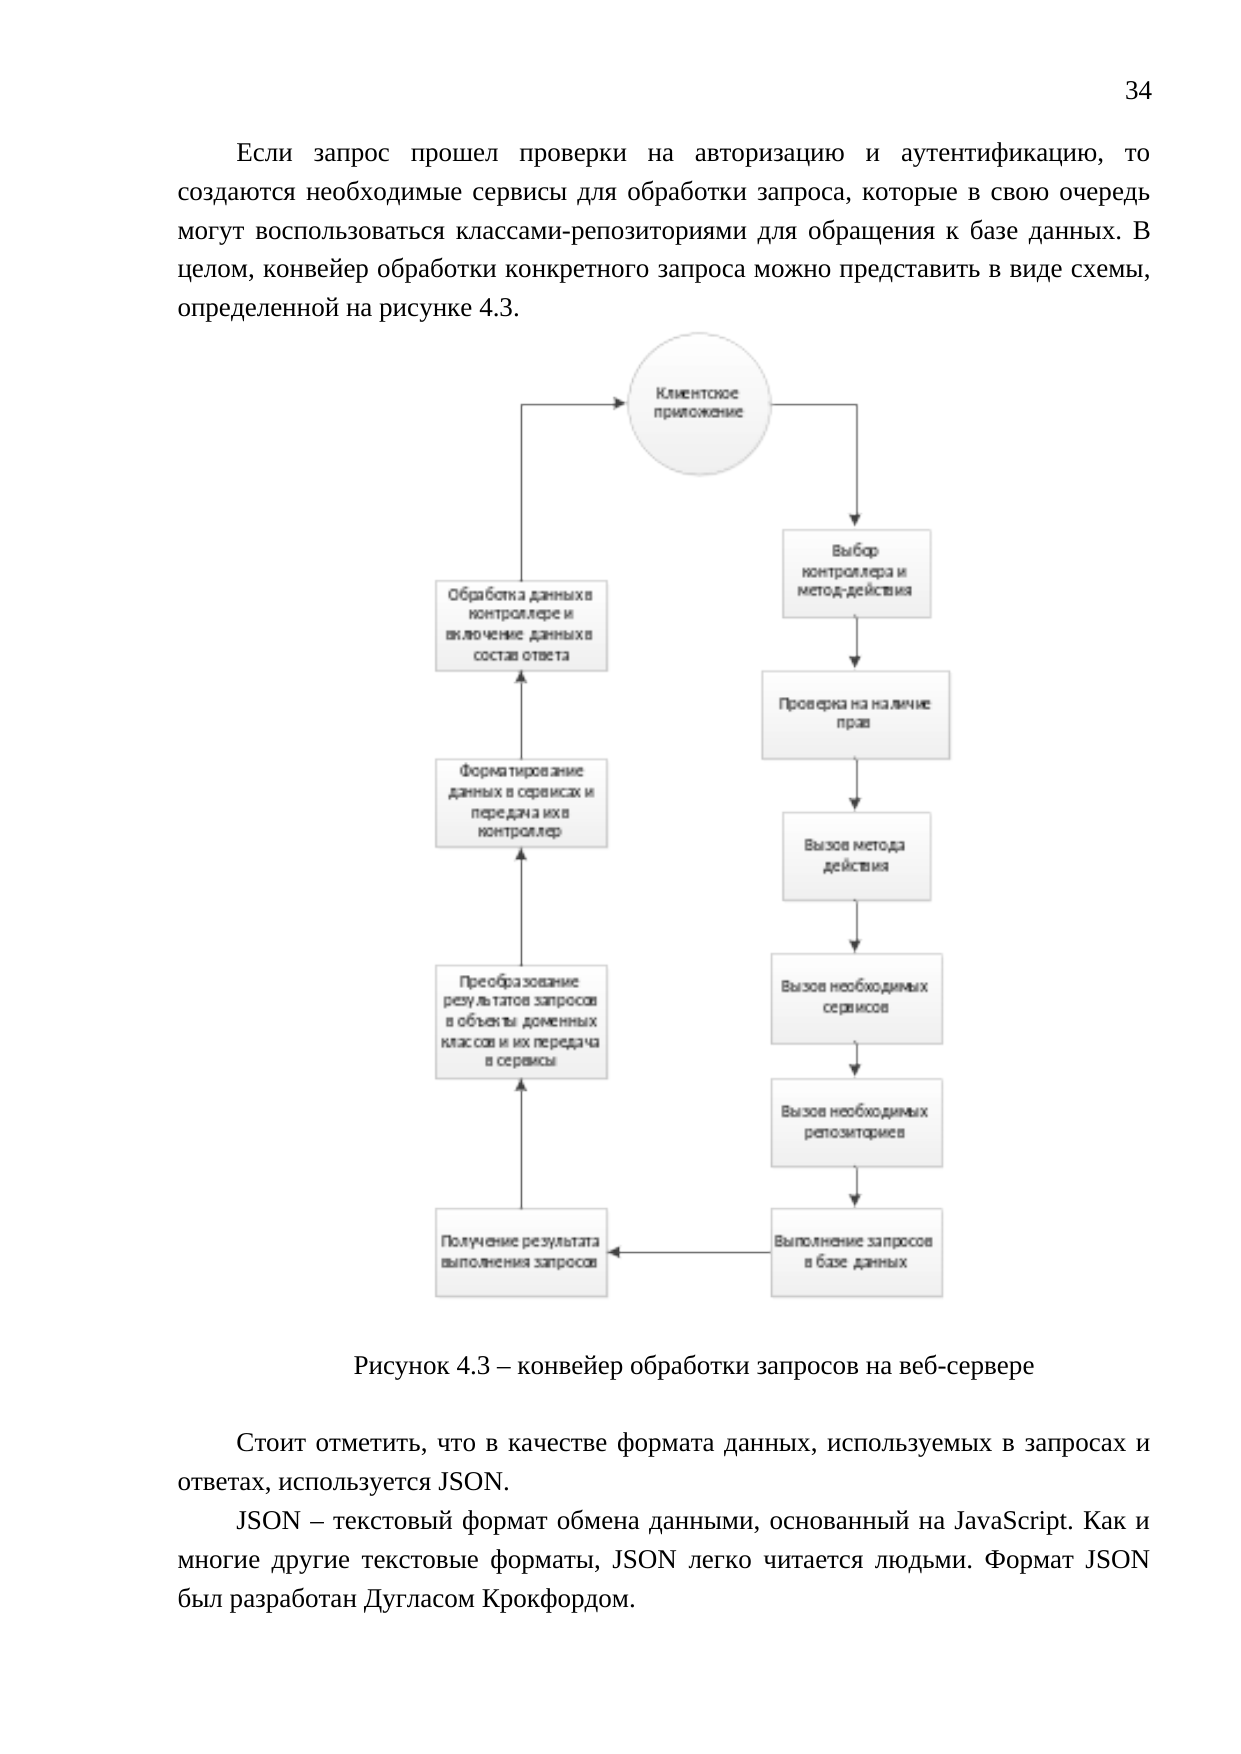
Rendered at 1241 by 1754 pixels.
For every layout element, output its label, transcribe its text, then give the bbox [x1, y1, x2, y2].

text JSON – текстовый формат обмена данными, основанный на JavaScript. Как и многие другие текстовые форматы, JSON легко читается людьми. Формат JSON был разработан Дугласом Крокфордом. [177, 1504, 1152, 1613]
text Если запрос прошел проверки на авторизацию и аутентификацию, то создаются необходимые сервисы для обработки запроса, которые в свою очередь могут воспользоваться классами-репозиториями для обращения к базе данных. В целом, конвейер обработки конкретного запроса можно представить в виде схемы, определенной на рисунке 4.3. [177, 136, 1152, 323]
text Рисунок 4.3 – конвейер обработки запросов на веб-сервере [177, 1349, 1152, 1380]
text Стоит отметить, что в качестве формата данных, используемых в запросах и ответах, используется JSON. [177, 1426, 1152, 1496]
